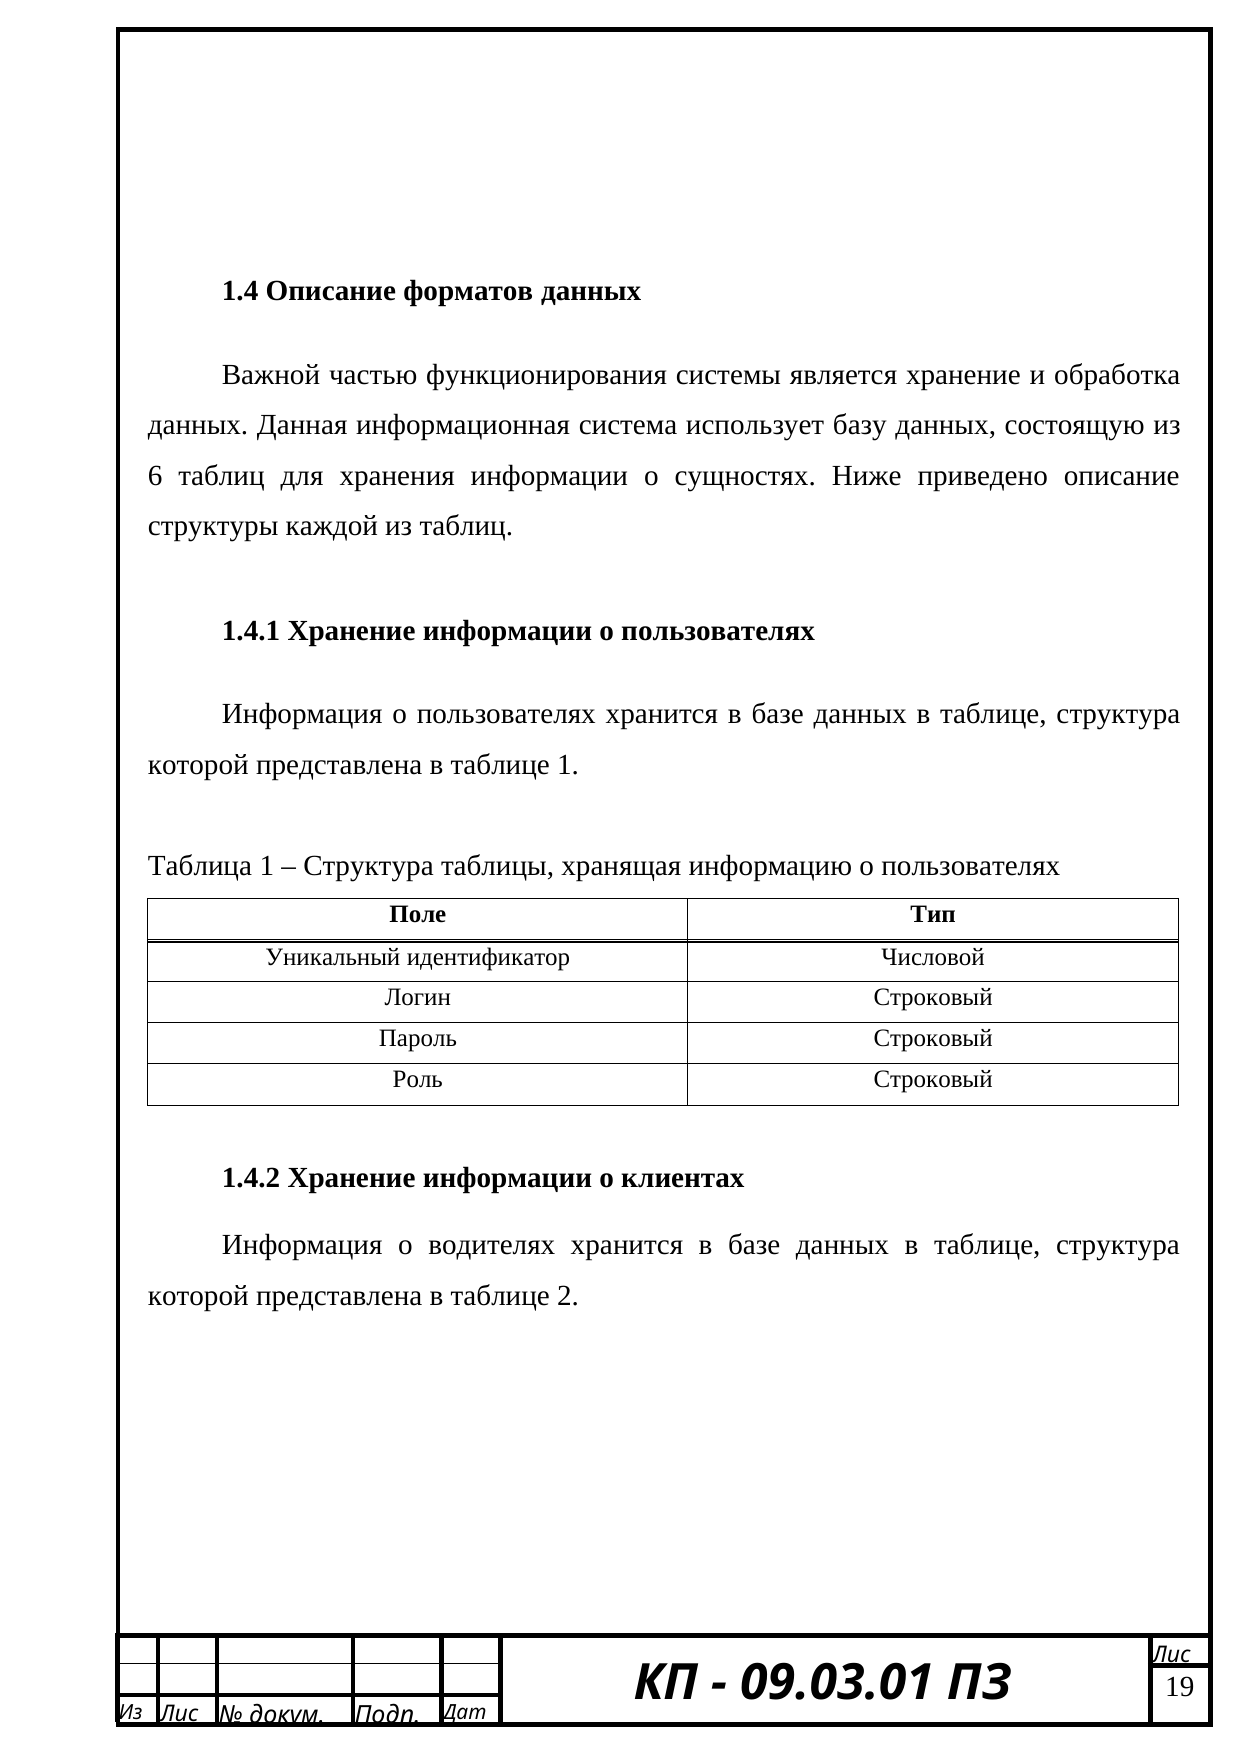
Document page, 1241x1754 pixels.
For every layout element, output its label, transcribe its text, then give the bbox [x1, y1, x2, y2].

table_cell Уникальный идентификатор [148, 943, 687, 981]
text Таблица 1 – Структура таблицы, хранящая информацию о пользователях [148, 848, 1181, 881]
subtitle 1.4 Описание форматов данных [148, 273, 1181, 307]
table_cell Логин [148, 982, 687, 1022]
table_cell Строковый [688, 1064, 1178, 1105]
table_cell Роль [148, 1064, 687, 1105]
table_header Поле [148, 899, 687, 939]
table_cell Пароль [148, 1023, 687, 1063]
table_cell Строковый [688, 1023, 1178, 1063]
subtitle 1.4.1 Хранение информации о пользователях [148, 613, 1181, 646]
text Информация о пользователях хранится в базе данных в таблице, структура которой представлена в таблице 1. [148, 697, 1181, 781]
table_cell Числовой [688, 943, 1178, 981]
text Информация о водителях хранится в базе данных в таблице, структура которой представлена в таблице 2. [148, 1227, 1181, 1311]
subtitle 1.4.2 Хранение информации о клиентах [148, 1160, 1181, 1194]
table_cell Строковый [688, 982, 1178, 1022]
text Важной частью функционирования системы является хранение и обработка данных. Данная информационная система использует базу данных, состоящую из 6 таблиц для хранения информации о сущностях. Ниже приведено описание структуры каждой из таблиц. [148, 357, 1181, 542]
table_header Тип [688, 899, 1178, 939]
